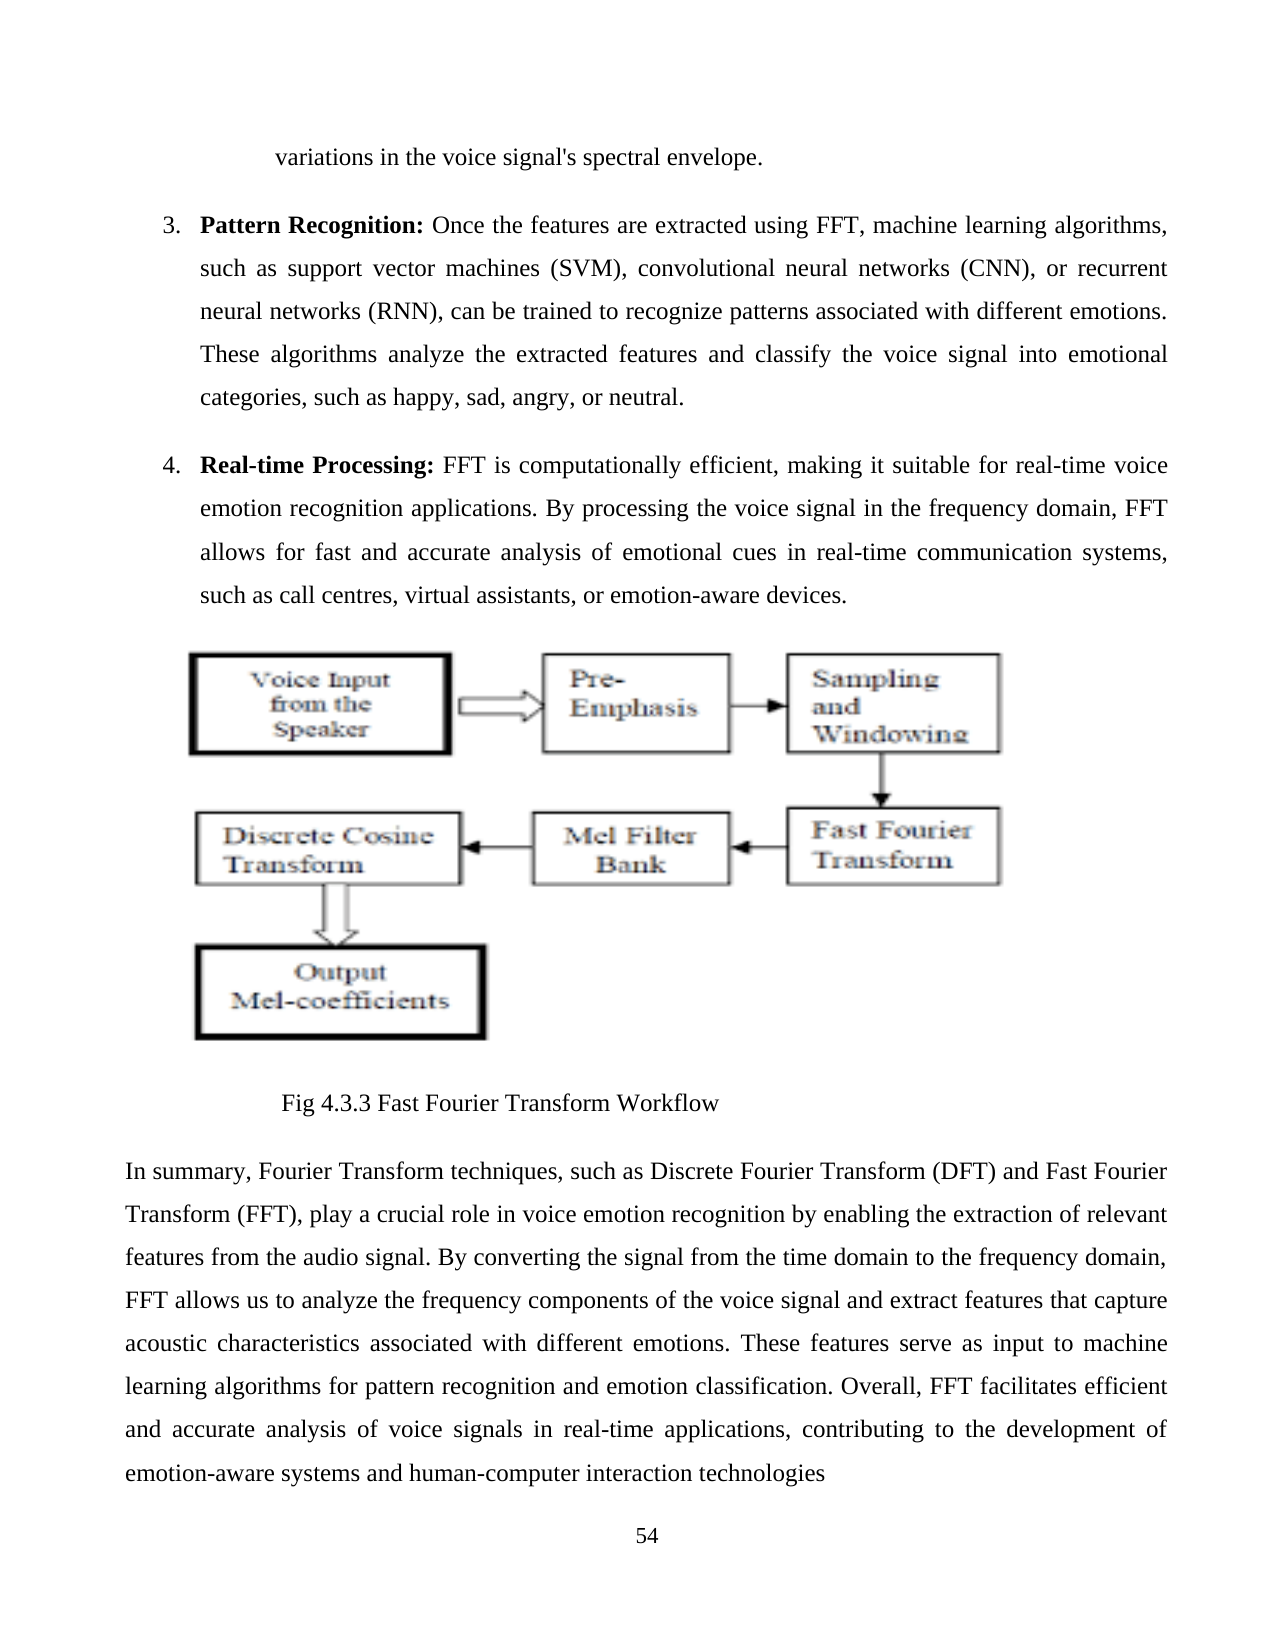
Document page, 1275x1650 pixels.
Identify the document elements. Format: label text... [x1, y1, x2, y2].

list Real-time Processing: FFT is computationally efficient, making it suitable for real-time voice emotion recognition applications. By processing the voice signal in the frequency domain, FFT allows for fast and accurate analysis of emotional cues in real-time communication systems, such as call centres, virtual assistants, or emotion-aware devices. [162, 450, 1169, 608]
picture [162, 647, 1041, 1050]
list Pattern Recognition: Once the features are extracted using FFT, machine learning algorithms, such as support vector machines (SVM), convolutional neural networks (CNN), or recurrent neural networks (RNN), can be trained to recognize patterns associated with different emotions. These algorithms analyze the extracted features and classify the voice signal into emotional categories, such as happy, sad, angry, or neutral. [162, 210, 1169, 411]
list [237, 142, 1169, 170]
text In summary, Fourier Transform techniques, such as Discrete Fourier Transform (DFT) and Fast Fourier Transform (FFT), play a crucial role in voice emotion recognition by enabling the extraction of relevant features from the audio signal. By converting the signal from the time domain to the frequency domain, FFT allows us to analyze the frequency components of the voice signal and extract features that capture acoustic characteristics associated with different emotions. These features serve as input to machine learning algorithms for pattern recognition and emotion classification. Overall, FFT facilitates efficient and accurate analysis of voice signals in real-time applications, contributing to the development of emotion-aware systems and human-computer interaction technologies [125, 1156, 1169, 1486]
text Fig 4.3.3 Fast Fourier Transform Workflow [162, 1088, 1169, 1116]
